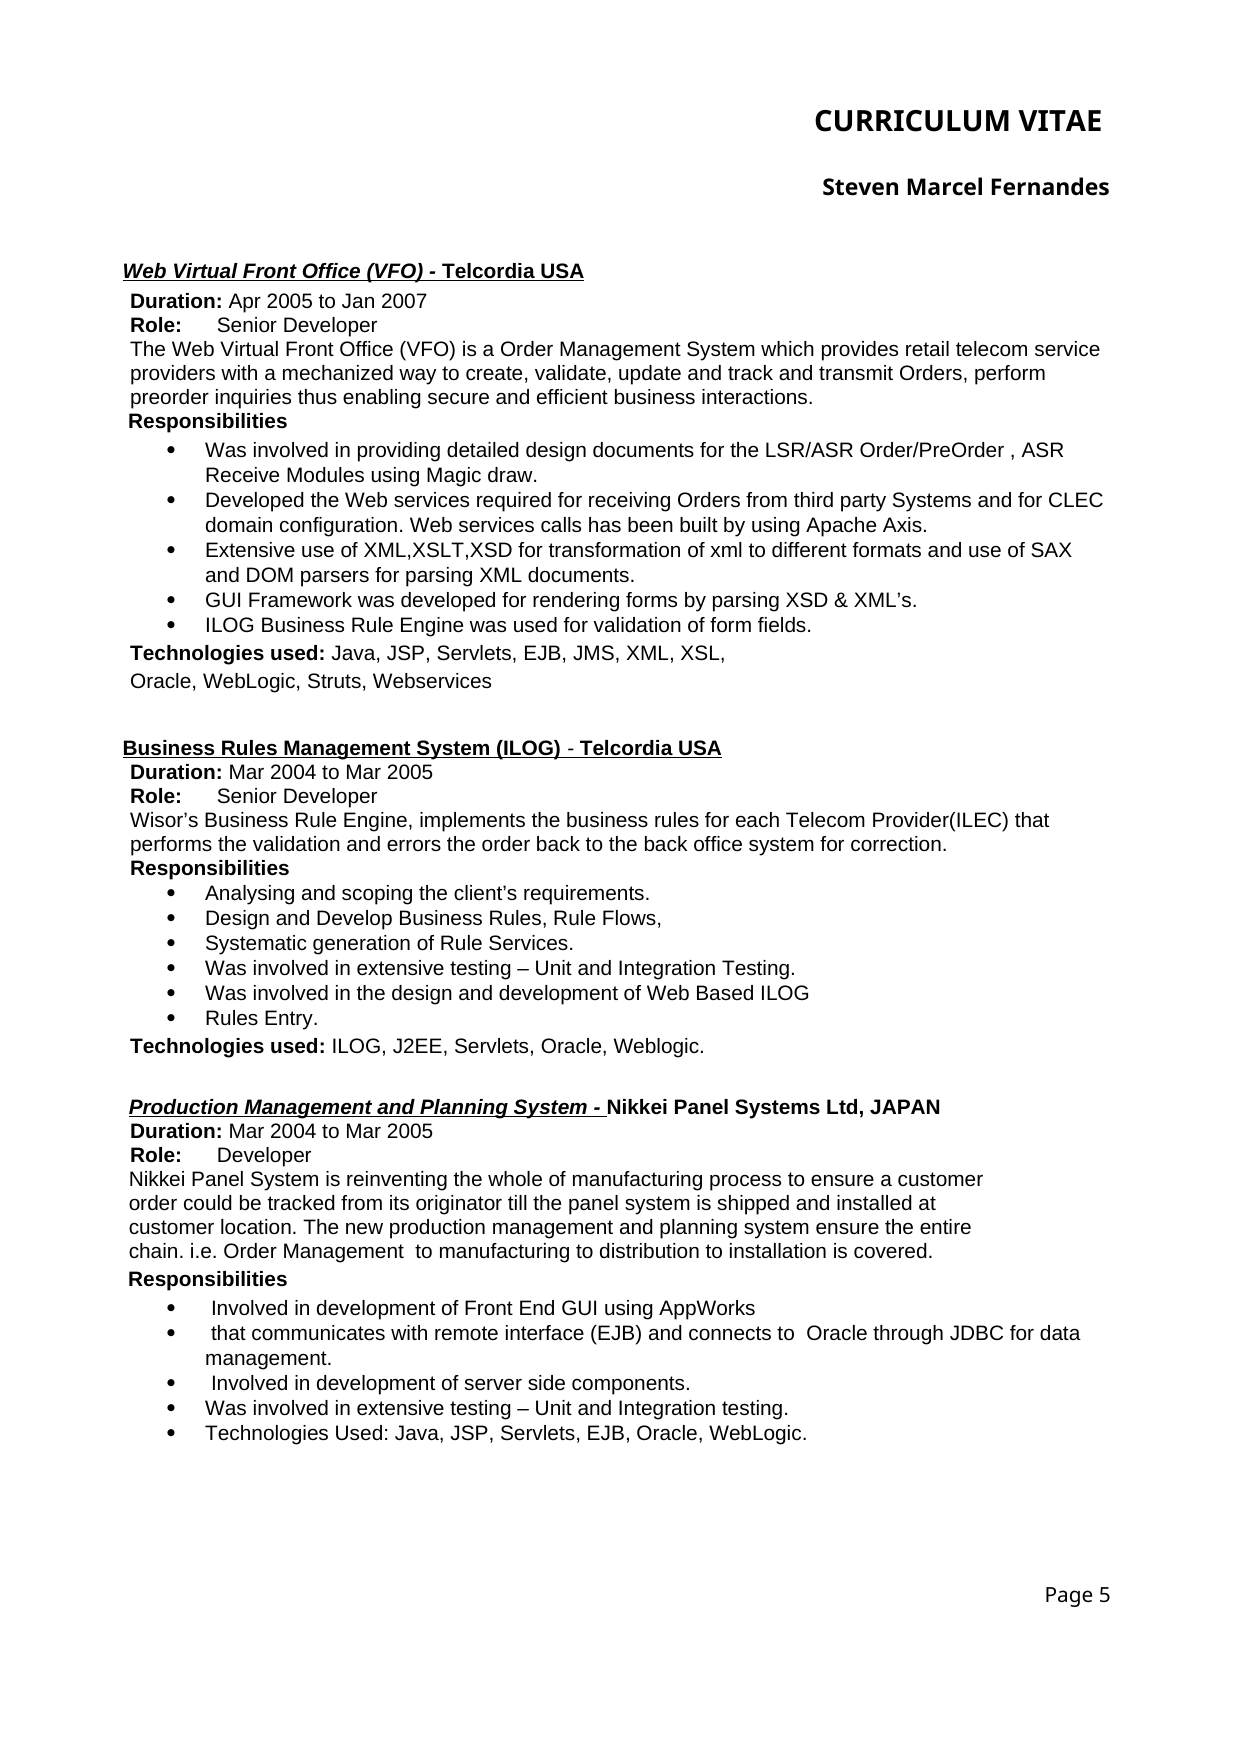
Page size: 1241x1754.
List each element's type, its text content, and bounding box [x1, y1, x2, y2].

text order could be tracked from its originator till the panel system is shipped and installed at [128, 1191, 1110, 1215]
list Systematic generation of Rule Services. [167, 930, 1110, 955]
text chain. i.e. Order Management to manufacturing to distribution to installation is covered. [128, 1239, 1110, 1263]
text Business Rules Management System (ILOG) - Telcordia USA [122, 736, 1110, 760]
list Technologies used: ILOG, J2EE, Servlets, Oracle, Weblogic. [130, 1034, 1110, 1058]
list Rules Entry. [167, 1005, 1110, 1030]
text Role: Developer [130, 1143, 960, 1167]
list Analysing and scoping the client’s requirements. [167, 880, 1110, 905]
text Responsibilities [130, 856, 1110, 880]
text Role: Senior Developer [130, 784, 960, 808]
text Duration: Mar 2004 to Mar 2005 [130, 1119, 960, 1143]
list Involved in development of Front End GUI using AppWorks [167, 1295, 1110, 1320]
text Role: Senior Developer [130, 313, 960, 337]
list GUI Framework was developed for rendering forms by parsing XSD & XML’s. [167, 587, 1110, 612]
list Extensive use of XML,XSLT,XSD for transformation of xml to different formats and use of SAX and DOM parsers for parsing XML documents. [167, 537, 1110, 587]
text Duration: Apr 2005 to Jan 2007 [130, 289, 960, 313]
text The Web Virtual Front Office (VFO) is a Order Management System which provides retail telecom service providers with a mechanized way to create, validate, update and track and transmit Orders, perform preorder inquiries thus enabling secure and efficient business interactions. [130, 337, 1115, 409]
list Oracle, WebLogic, Struts, Webservices [130, 669, 1110, 693]
list Technologies used: Java, JSP, Servlets, EJB, JMS, XML, XSL, [130, 641, 1110, 665]
list Design and Develop Business Rules, Rule Flows, [167, 905, 1110, 930]
list ILOG Business Rule Engine was used for validation of form fields. [167, 612, 1110, 637]
list Was involved in extensive testing – Unit and Integration Testing. [167, 955, 1110, 980]
text Duration: Mar 2004 to Mar 2005 [130, 760, 960, 784]
text Web Virtual Front Office (VFO) - Telcordia USA [122, 259, 1110, 283]
list Was involved in the design and development of Web Based ILOG [167, 980, 1110, 1005]
list Involved in development of server side components. [167, 1370, 1110, 1395]
list Was involved in extensive testing – Unit and Integration testing. [167, 1395, 1110, 1420]
text Nikkei Panel System is reinventing the whole of manufacturing process to ensure a customer [128, 1167, 1110, 1191]
text Responsibilities [128, 1267, 1110, 1291]
list Was involved in providing detailed design documents for the LSR/ASR Order/PreOrder , ASR Receive Modules using Magic draw. [167, 437, 1110, 487]
list Developed the Web services required for receiving Orders from third party Systems and for CLEC domain configuration. Web services calls has been built by using Apache Axis. [167, 487, 1110, 537]
text Wisor’s Business Rule Engine, implements the business rules for each Telecom Provider(ILEC) that performs the validation and errors the order back to the back office system for correction. [130, 808, 1110, 856]
text Production Management and Planning System - Nikkei Panel Systems Ltd, JAPAN [128, 1095, 1110, 1119]
text Responsibilities [128, 409, 1110, 433]
text customer location. The new production management and planning system ensure the entire [128, 1215, 1110, 1239]
list Technologies Used: Java, JSP, Servlets, EJB, Oracle, WebLogic. [167, 1420, 1110, 1445]
list that communicates with remote interface (EJB) and connects to Oracle through JDBC for data management. [167, 1320, 1110, 1370]
